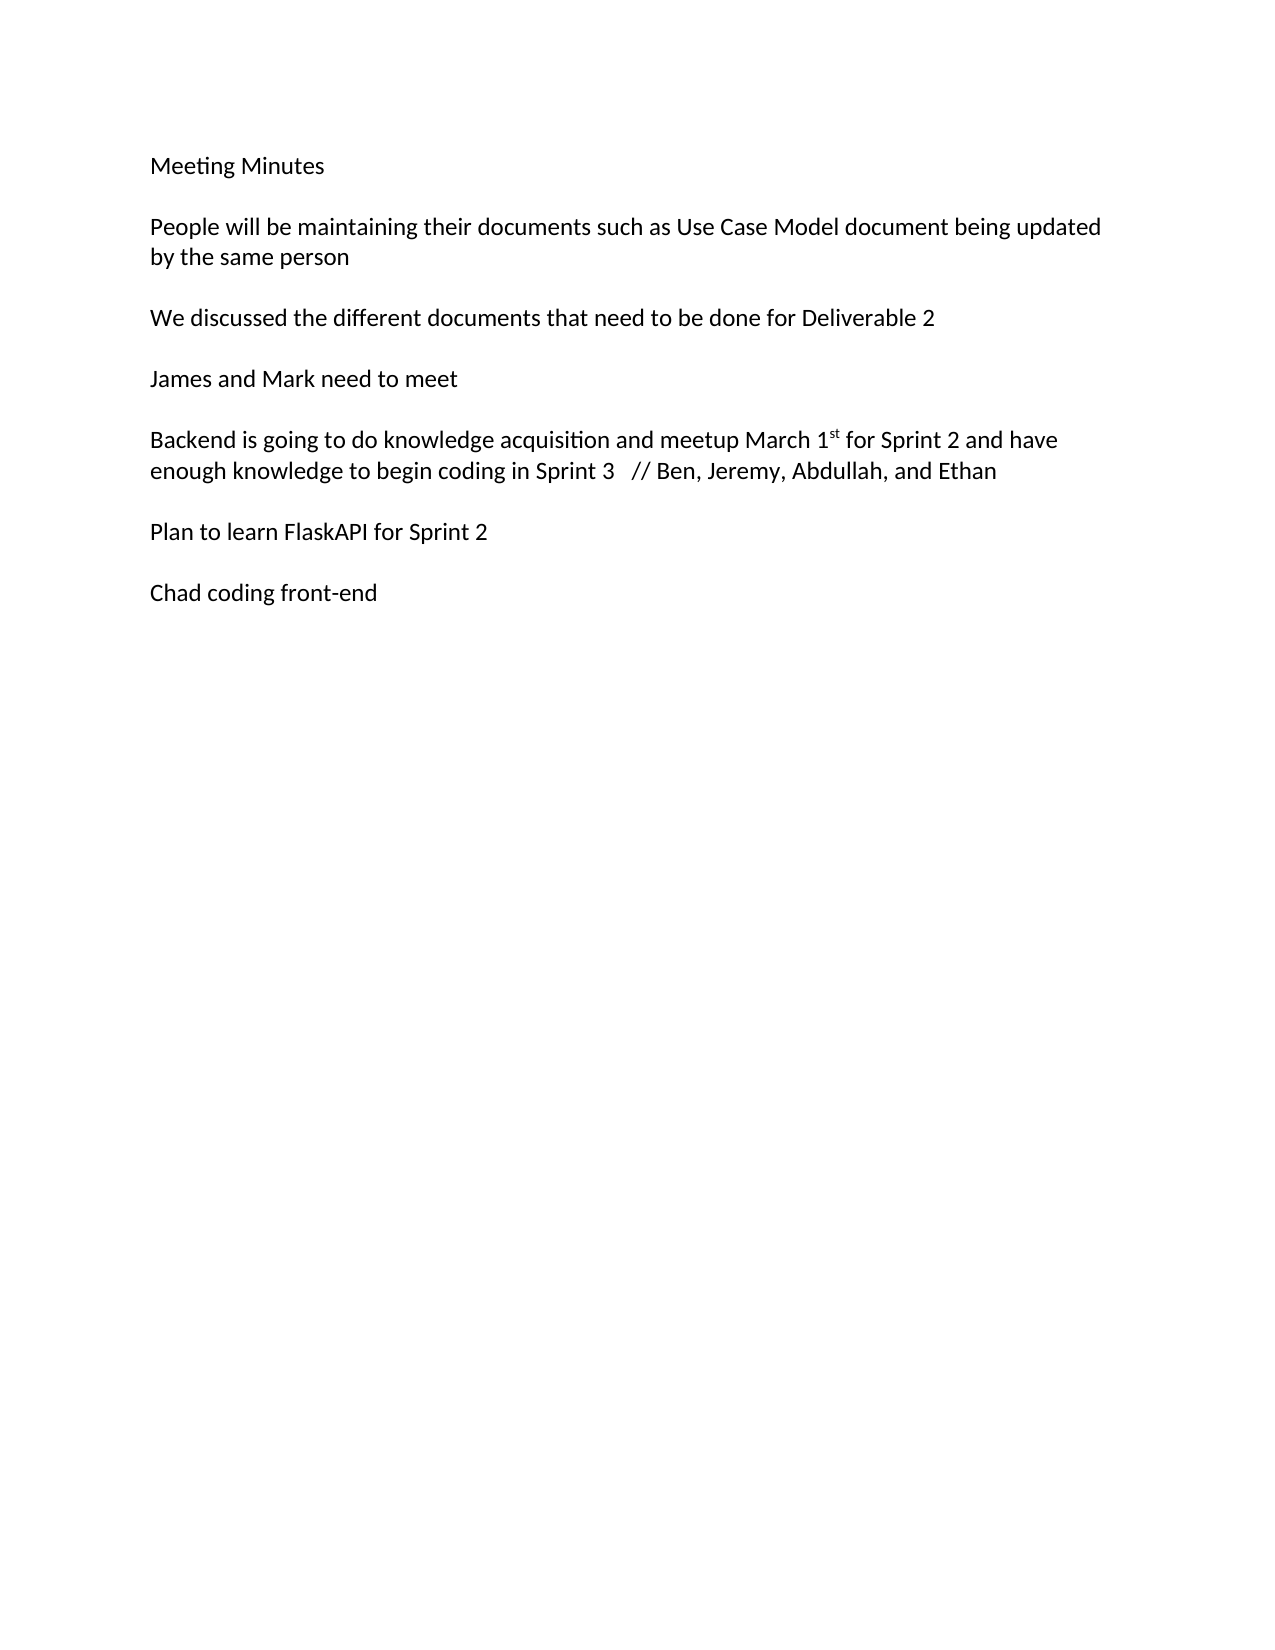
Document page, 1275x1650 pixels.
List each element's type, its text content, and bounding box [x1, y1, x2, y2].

text Chad coding front-end [150, 577, 1125, 608]
text Plan to learn FlaskAPI for Sprint 2 [150, 516, 1125, 547]
text Backend is going to do knowledge acquisition and meetup March 1st for Sprint 2 and have enough knowledge to begin coding in Sprint 3 // Ben, Jeremy, Abdullah, and Ethan [150, 425, 1125, 486]
text We discussed the different documents that need to be done for Deliverable 2 [150, 303, 1125, 333]
text James and Mark need to meet [150, 364, 1125, 394]
text People will be maintaining their documents such as Use Case Model document being updated by the same person [150, 211, 1125, 272]
text Meeting Minutes [150, 150, 1125, 181]
